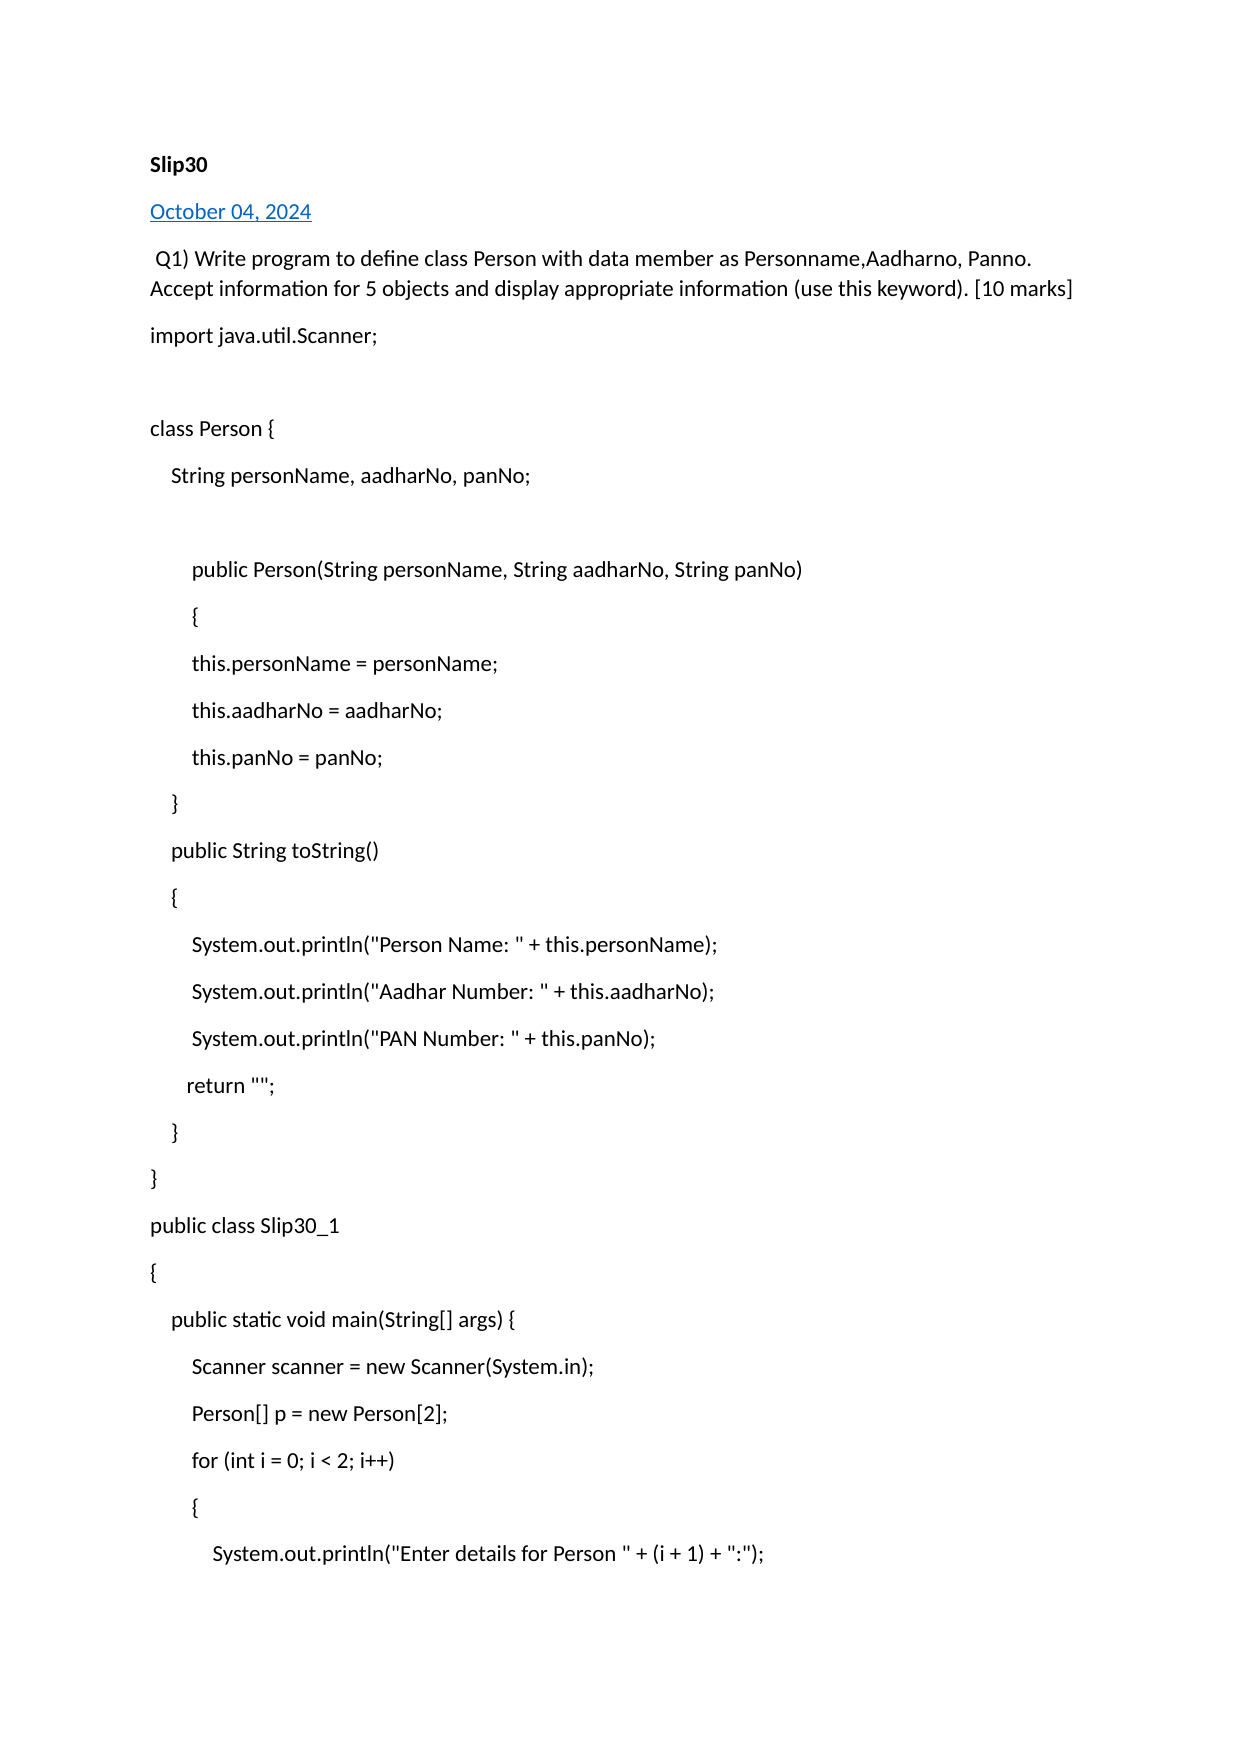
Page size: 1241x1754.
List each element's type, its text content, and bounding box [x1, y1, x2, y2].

text { [150, 1258, 1090, 1286]
text { [150, 602, 1090, 630]
text public Person(String personName, String aadharNo, String panNo) [150, 555, 1090, 583]
text System.out.println("Person Name: " + this.personName); [150, 930, 1090, 958]
text { [150, 883, 1090, 911]
text System.out.println("Enter details for Person " + (i + 1) + ":"); [150, 1539, 1090, 1568]
text this.aadharNo = aadharNo; [150, 696, 1090, 724]
text October 04, 2024 [150, 197, 1090, 225]
text for (int i = 0; i < 2; i++) [150, 1446, 1090, 1474]
text this.panNo = panNo; [150, 743, 1090, 771]
text String personName, aadharNo, panNo; [150, 461, 1090, 489]
text } [150, 789, 1090, 818]
text import java.util.Scanner; [150, 321, 1090, 349]
text System.out.println("Aadhar Number: " + this.aadharNo); [150, 977, 1090, 1005]
text } [150, 1118, 1090, 1146]
text public String toString() [150, 836, 1090, 864]
text public class Slip30_1 [150, 1211, 1090, 1239]
text return ""; [150, 1071, 1090, 1099]
text class Person { [150, 414, 1090, 443]
text Slip30 [150, 150, 1090, 178]
text Q1) Write program to define class Person with data member as Personname,Aadharno, Panno. Accept information for 5 objects and display appropriate information (use this keyword). [10 marks] [150, 244, 1090, 302]
text System.out.println("PAN Number: " + this.panNo); [150, 1024, 1090, 1052]
text { [150, 1493, 1090, 1521]
text public static void main(String[] args) { [150, 1305, 1090, 1333]
text } [150, 1164, 1090, 1193]
text Person[] p = new Person[2]; [150, 1399, 1090, 1427]
text Scanner scanner = new Scanner(System.in); [150, 1352, 1090, 1380]
text this.personName = personName; [150, 649, 1090, 677]
